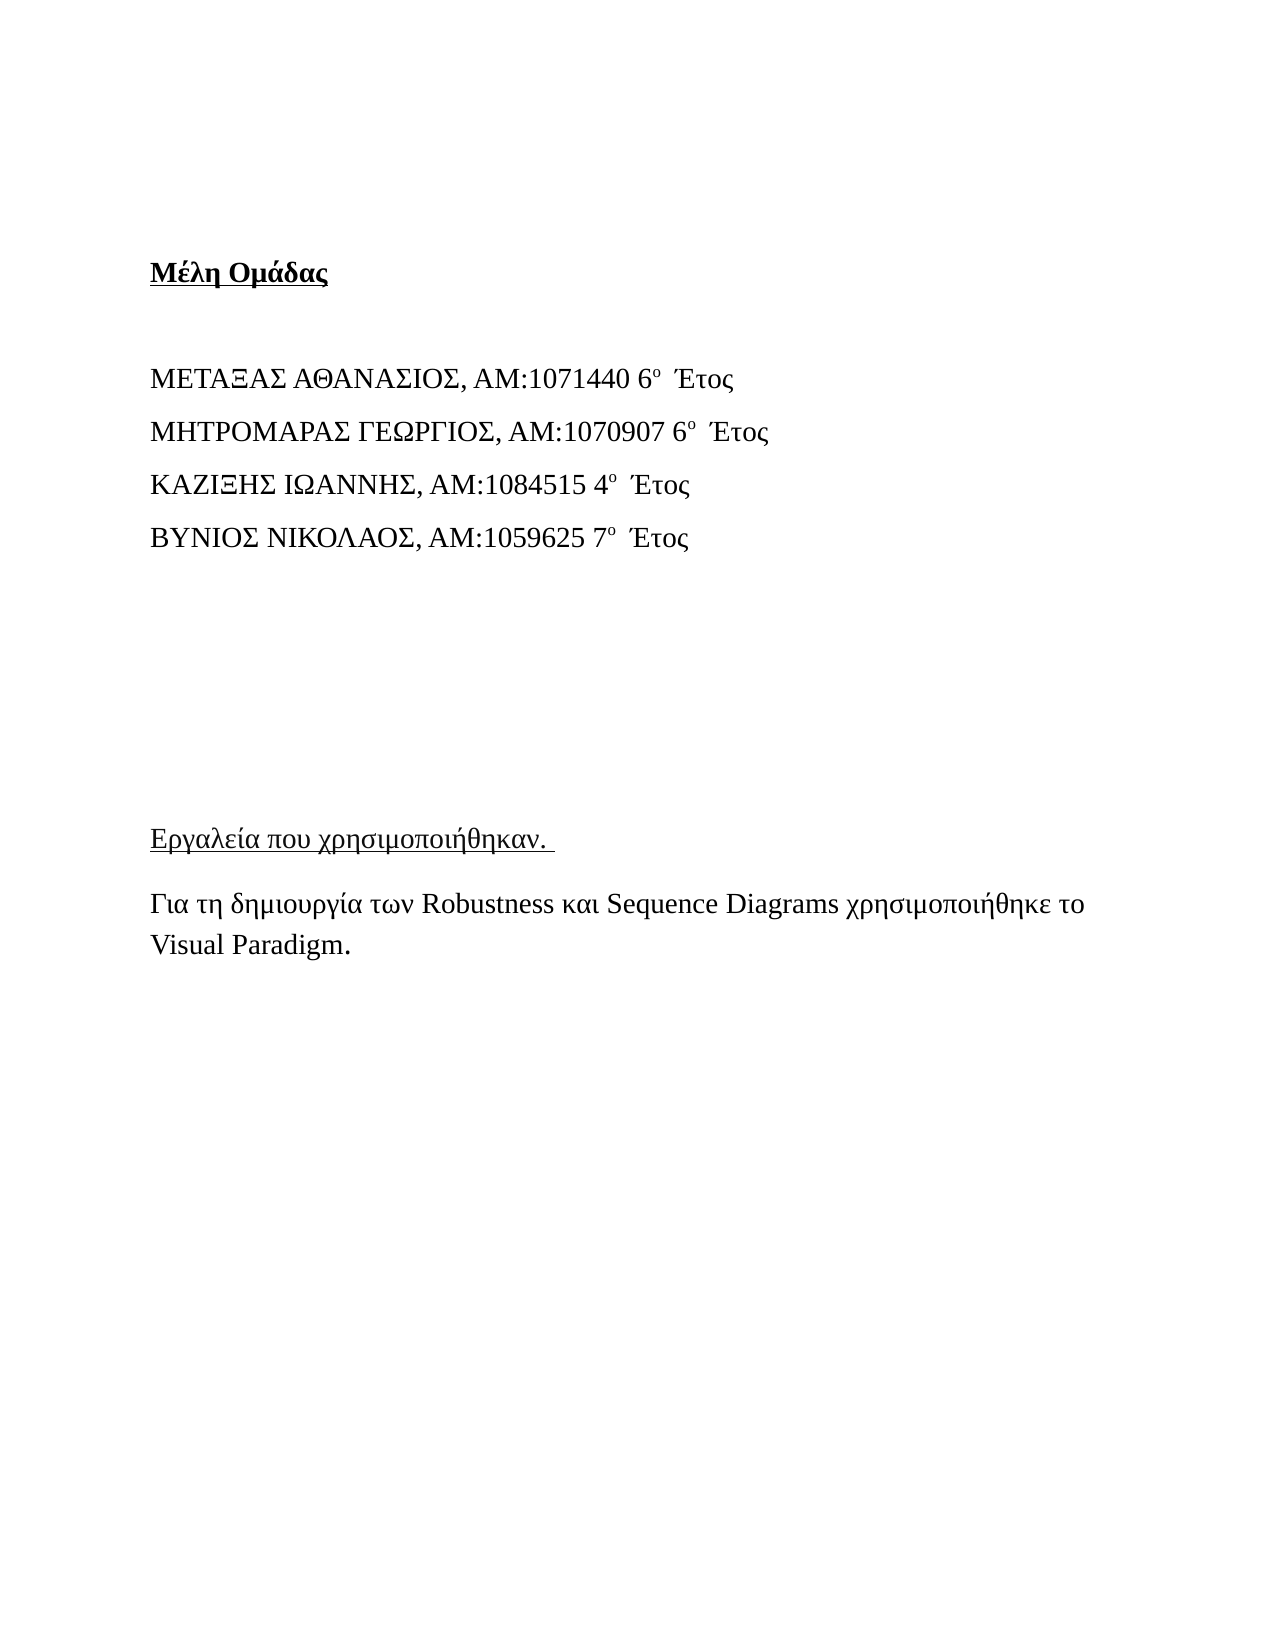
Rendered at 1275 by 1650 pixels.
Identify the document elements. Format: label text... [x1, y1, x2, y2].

text Εργαλεία που χρησιμοποιήθηκαν. [150, 822, 1125, 855]
text ΚΑΖΙΞΗΣ ΙΩΑΝΝΗΣ, ΑΜ:1084515 4ο Έτος [150, 467, 1125, 500]
text ΜΗΤΡΟΜΑΡΑΣ ΓΕΩΡΓΙΟΣ, ΑΜ:1070907 6ο Έτος [150, 414, 1125, 448]
text Για τη δημιουργία των Robustness και Sequence Diagrams χρησιμοποιήθηκε το Visual Paradigm. [150, 886, 1125, 963]
text Μέλη Ομάδας [150, 256, 1125, 289]
text ΒΥΝΙΟΣ ΝΙΚΟΛΑΟΣ, ΑΜ:1059625 7ο Έτος [150, 520, 1125, 553]
text ΜΕΤΑΞΑΣ ΑΘΑΝΑΣΙΟΣ, ΑΜ:1071440 6ο Έτος [150, 361, 1125, 395]
